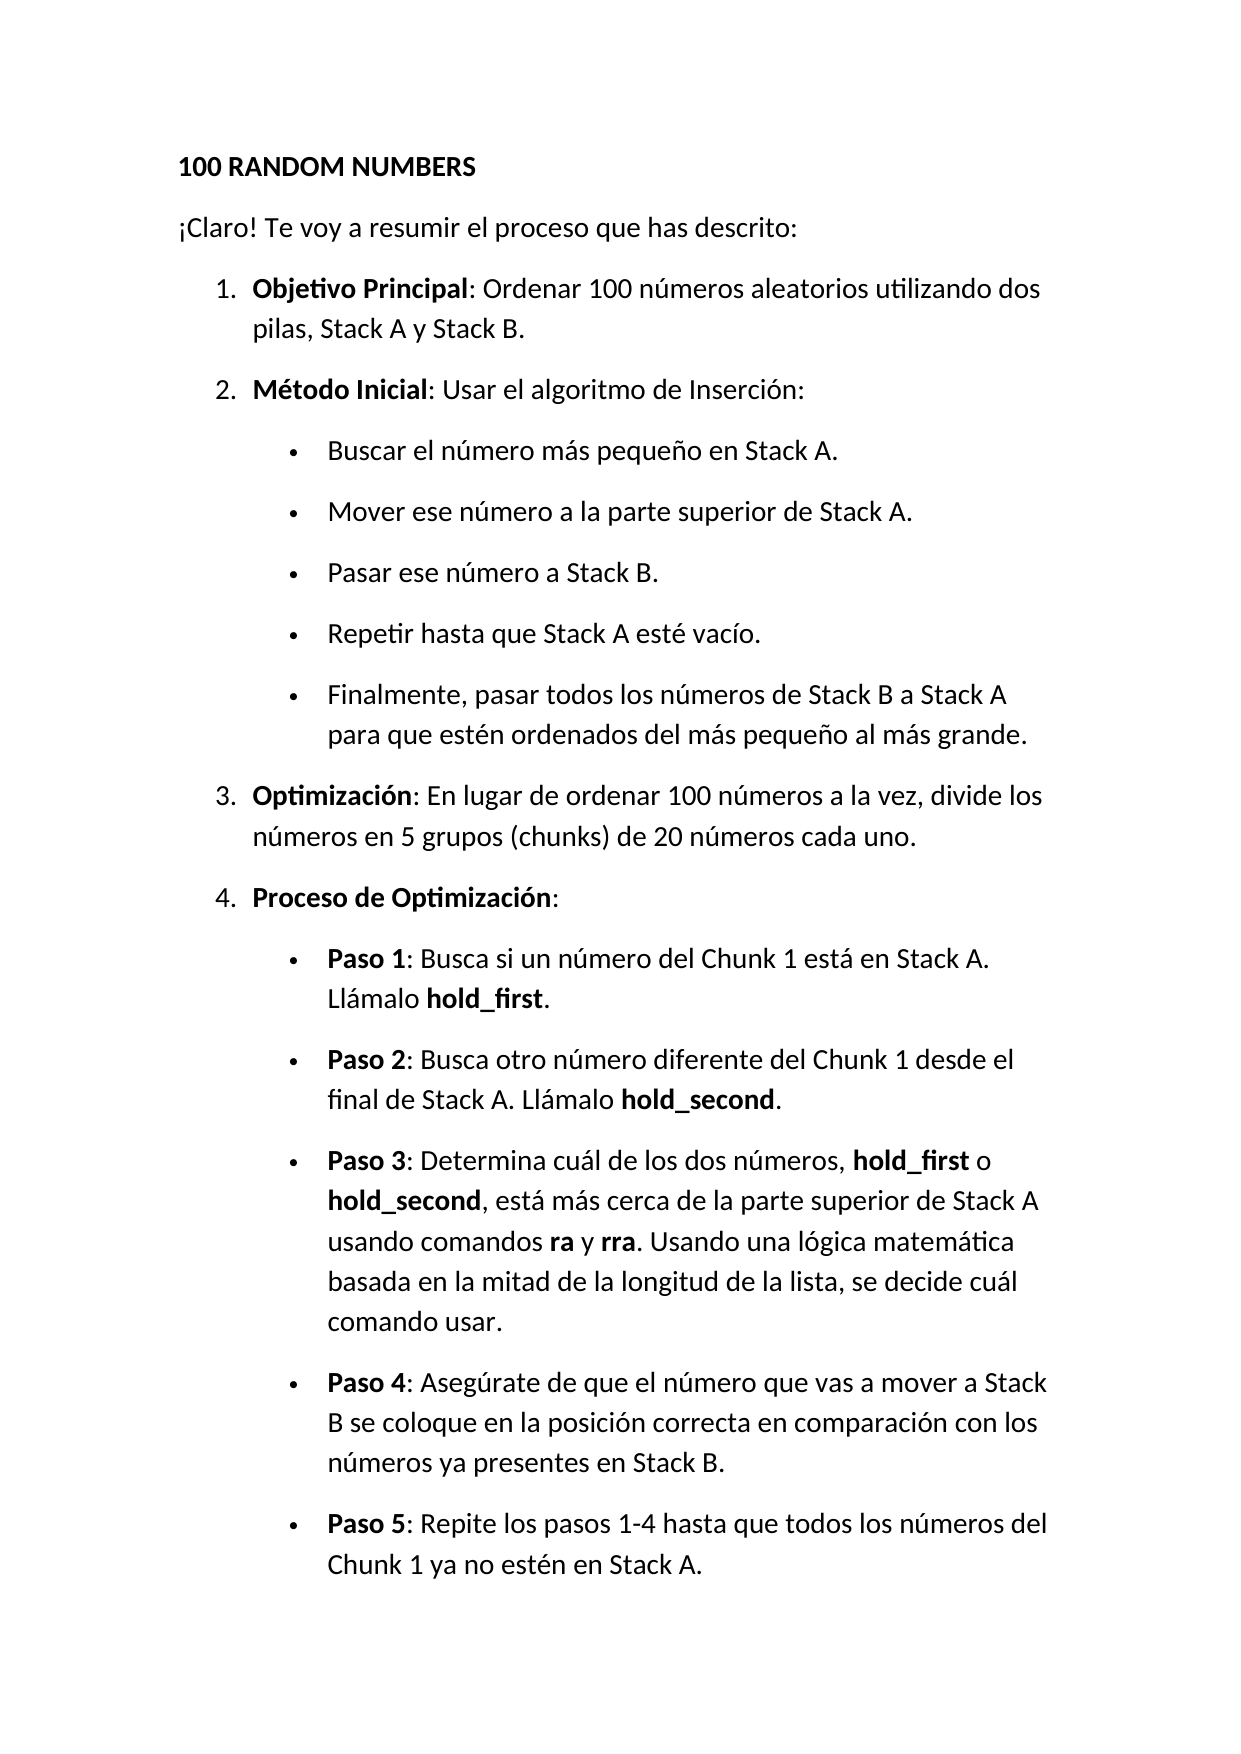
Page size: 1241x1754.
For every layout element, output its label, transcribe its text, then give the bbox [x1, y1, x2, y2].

list Paso 1: Busca si un número del Chunk 1 está en Stack A. Llámalo hold_first. [290, 940, 1063, 1016]
list Paso 3: Determina cuál de los dos números, hold_first o hold_second, está más cerca de la parte superior de Stack A usando comandos ra y rra. Usando una lógica matemática basada en la mitad de la longitud de la lista, se decide cuál comando usar. [290, 1142, 1063, 1339]
list Método Inicial: Usar el algoritmo de Inserción: [215, 371, 1063, 407]
list Objetivo Principal: Ordenar 100 números aleatorios utilizando dos pilas, Stack A y Stack B. [215, 270, 1063, 346]
list Finalmente, pasar todos los números de Stack B a Stack A para que estén ordenados del más pequeño al más grande. [290, 676, 1063, 752]
text ¡Claro! Te voy a resumir el proceso que has descrito: [177, 209, 1063, 244]
list Proceso de Optimización: [215, 879, 1063, 914]
list Paso 5: Repite los pasos 1-4 hasta que todos los números del Chunk 1 ya no estén en Stack A. [290, 1506, 1063, 1581]
list Paso 2: Busca otro número diferente del Chunk 1 desde el final de Stack A. Llámalo hold_second. [290, 1041, 1063, 1117]
list Optimización: En lugar de ordenar 100 números a la vez, divide los números en 5 grupos (chunks) de 20 números cada uno. [215, 777, 1063, 853]
list Repetir hasta que Stack A esté vacío. [290, 615, 1063, 651]
list Mover ese número a la parte superior de Stack A. [290, 493, 1063, 529]
list Buscar el número más pequeño en Stack A. [290, 432, 1063, 468]
text 100 RANDOM NUMBERS [177, 148, 1063, 183]
list Pasar ese número a Stack B. [290, 554, 1063, 590]
list Paso 4: Asegúrate de que el número que vas a mover a Stack B se coloque en la posición correcta en comparación con los números ya presentes en Stack B. [290, 1364, 1063, 1480]
